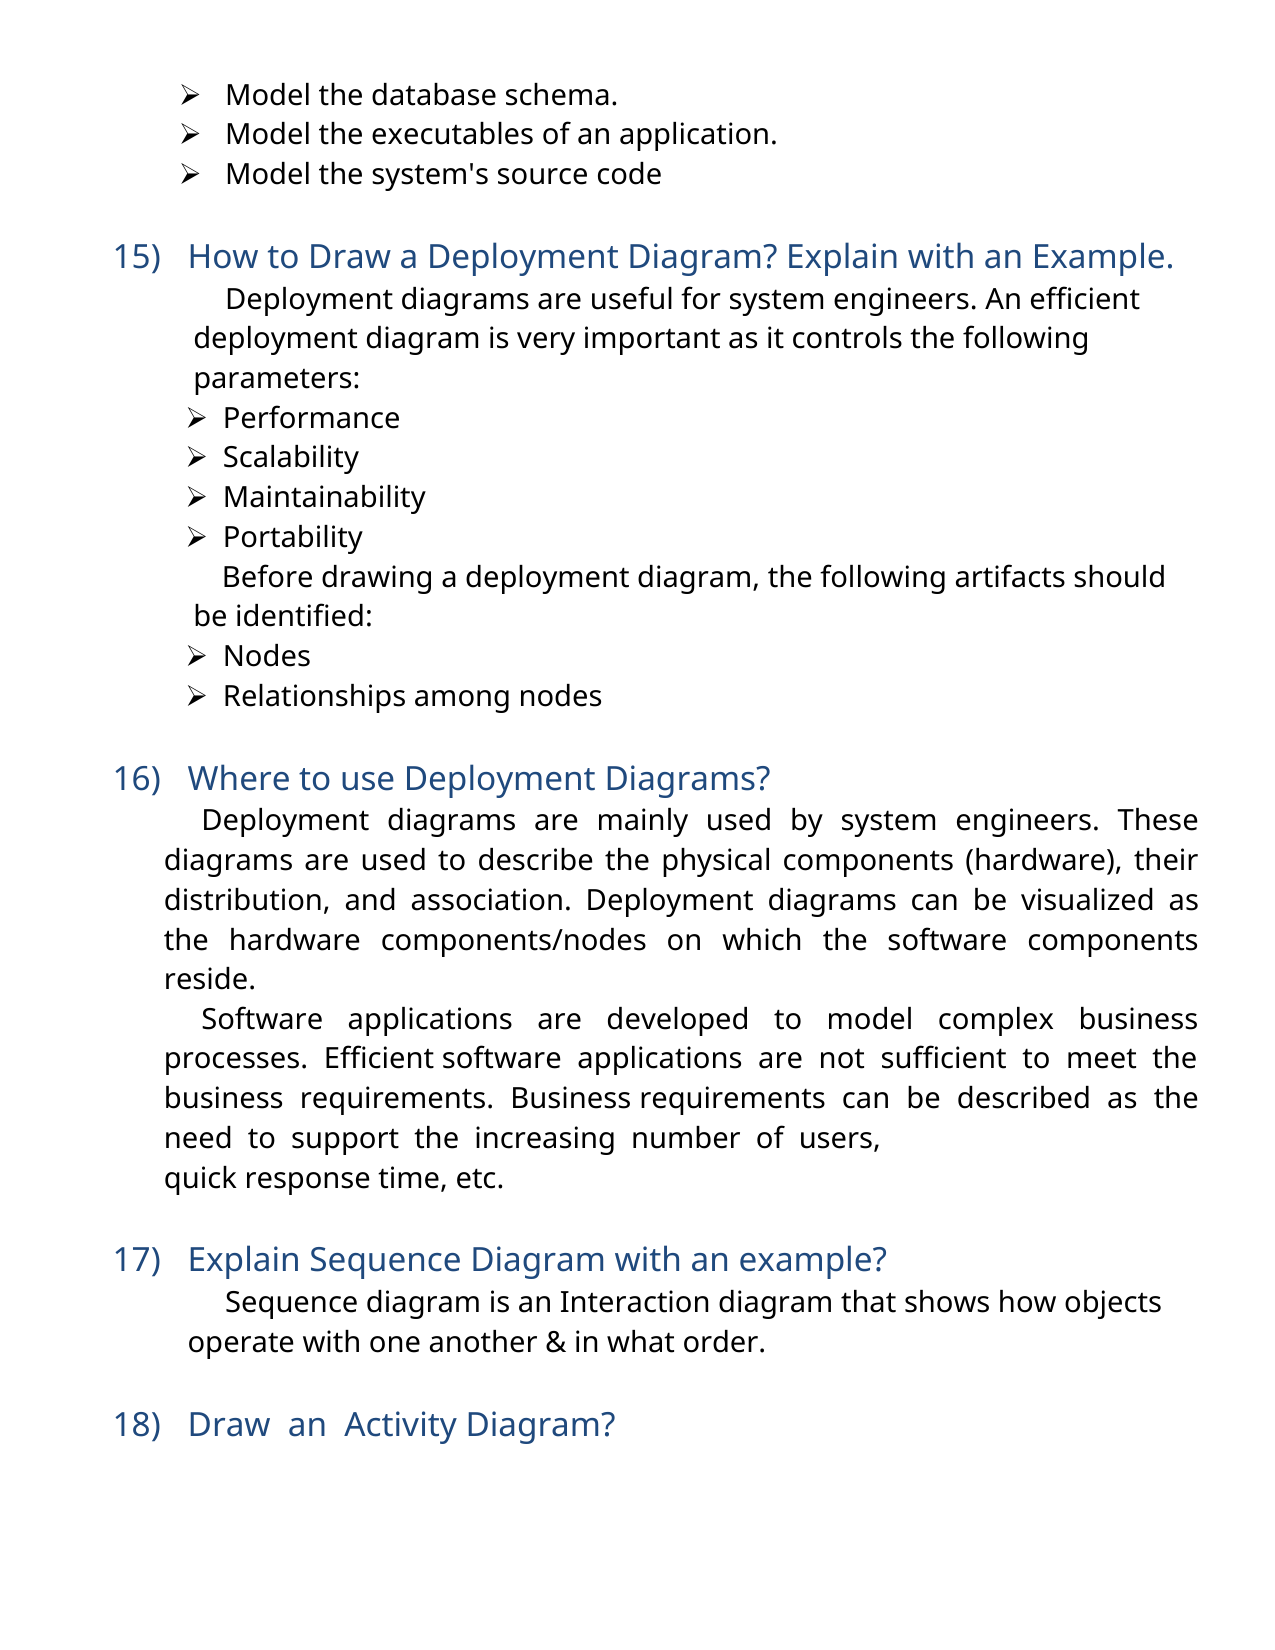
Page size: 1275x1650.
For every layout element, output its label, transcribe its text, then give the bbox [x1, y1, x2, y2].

list Deployment diagrams are useful for system engineers. An efficient deployment diagram is very important as it controls the following parameters: [161, 278, 1200, 397]
list Where to use Deployment Diagrams? [112, 754, 1200, 800]
list Scalability [185, 437, 1200, 476]
list Before drawing a deployment diagram, the following artifacts should be identified: [161, 556, 1200, 635]
list Maintainability [185, 476, 1200, 516]
list Model the system's source code [178, 153, 1200, 193]
list Model the executables of an application. [178, 113, 1200, 153]
list How to Draw a Deployment Diagram? Explain with an Example. [112, 233, 1200, 278]
list Sequence diagram is an Interaction diagram that shows how objects operate with one another & in what order. [187, 1282, 1200, 1361]
list Portability [185, 516, 1200, 556]
list Explain Sequence Diagram with an example? [112, 1236, 1200, 1282]
list Draw an Activity Diagram? [112, 1401, 1200, 1446]
list Performance [185, 397, 1200, 437]
list quick response time, etc. [164, 1157, 1200, 1197]
list Relationships among nodes [185, 675, 1200, 714]
list Model the database schema. [178, 74, 1200, 113]
list Deployment diagrams are mainly used by system engineers. These diagrams are used to describe the physical components (hardware), their distribution, and association. Deployment diagrams can be visualized as the hardware components/nodes on which the software components reside. [164, 800, 1200, 998]
list Nodes [185, 635, 1200, 675]
list Software applications are developed to model complex business processes. Efficient software applications are not sufficient to meet the business requirements. Business requirements can be described as the need to support the increasing number of users, [164, 998, 1200, 1157]
